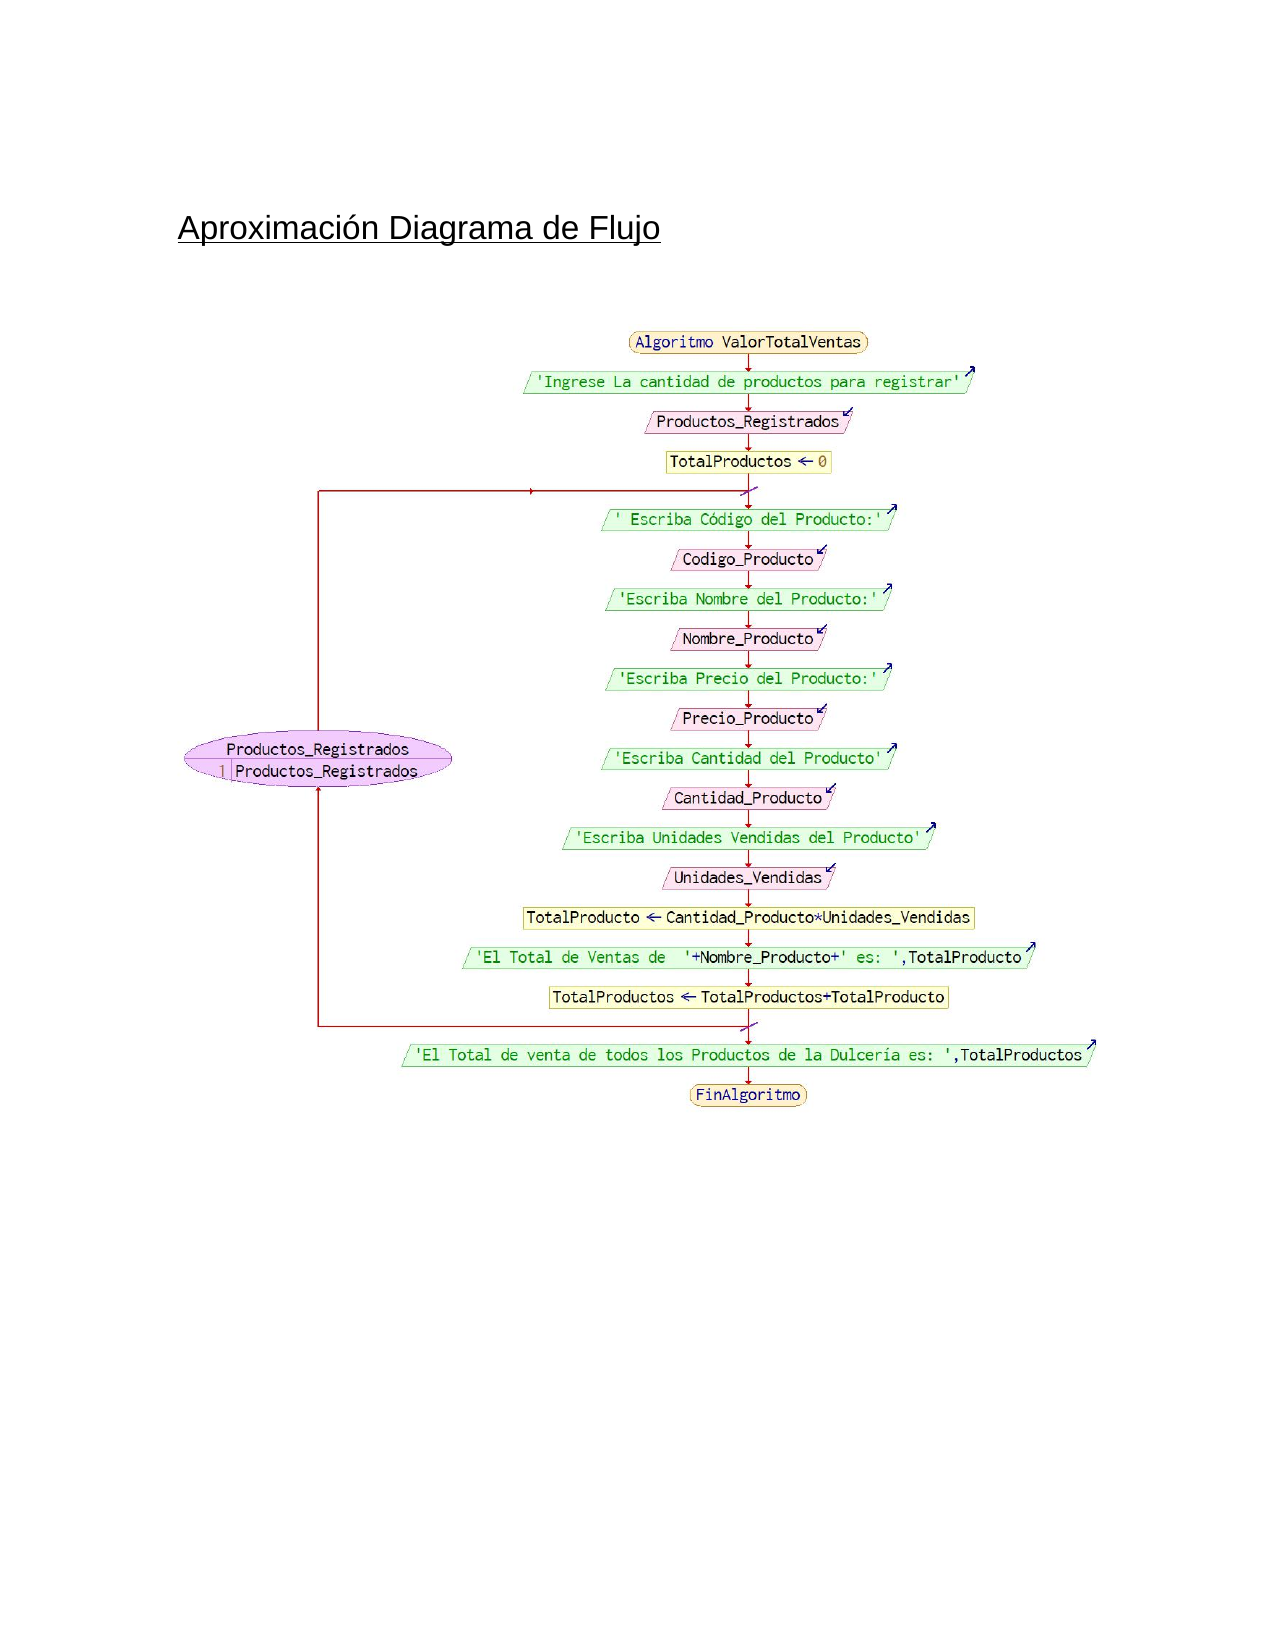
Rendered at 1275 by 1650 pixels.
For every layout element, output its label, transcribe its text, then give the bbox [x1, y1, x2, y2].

picture [177, 324, 1098, 1131]
text Aproximación Diagrama de Flujo [177, 208, 1098, 247]
